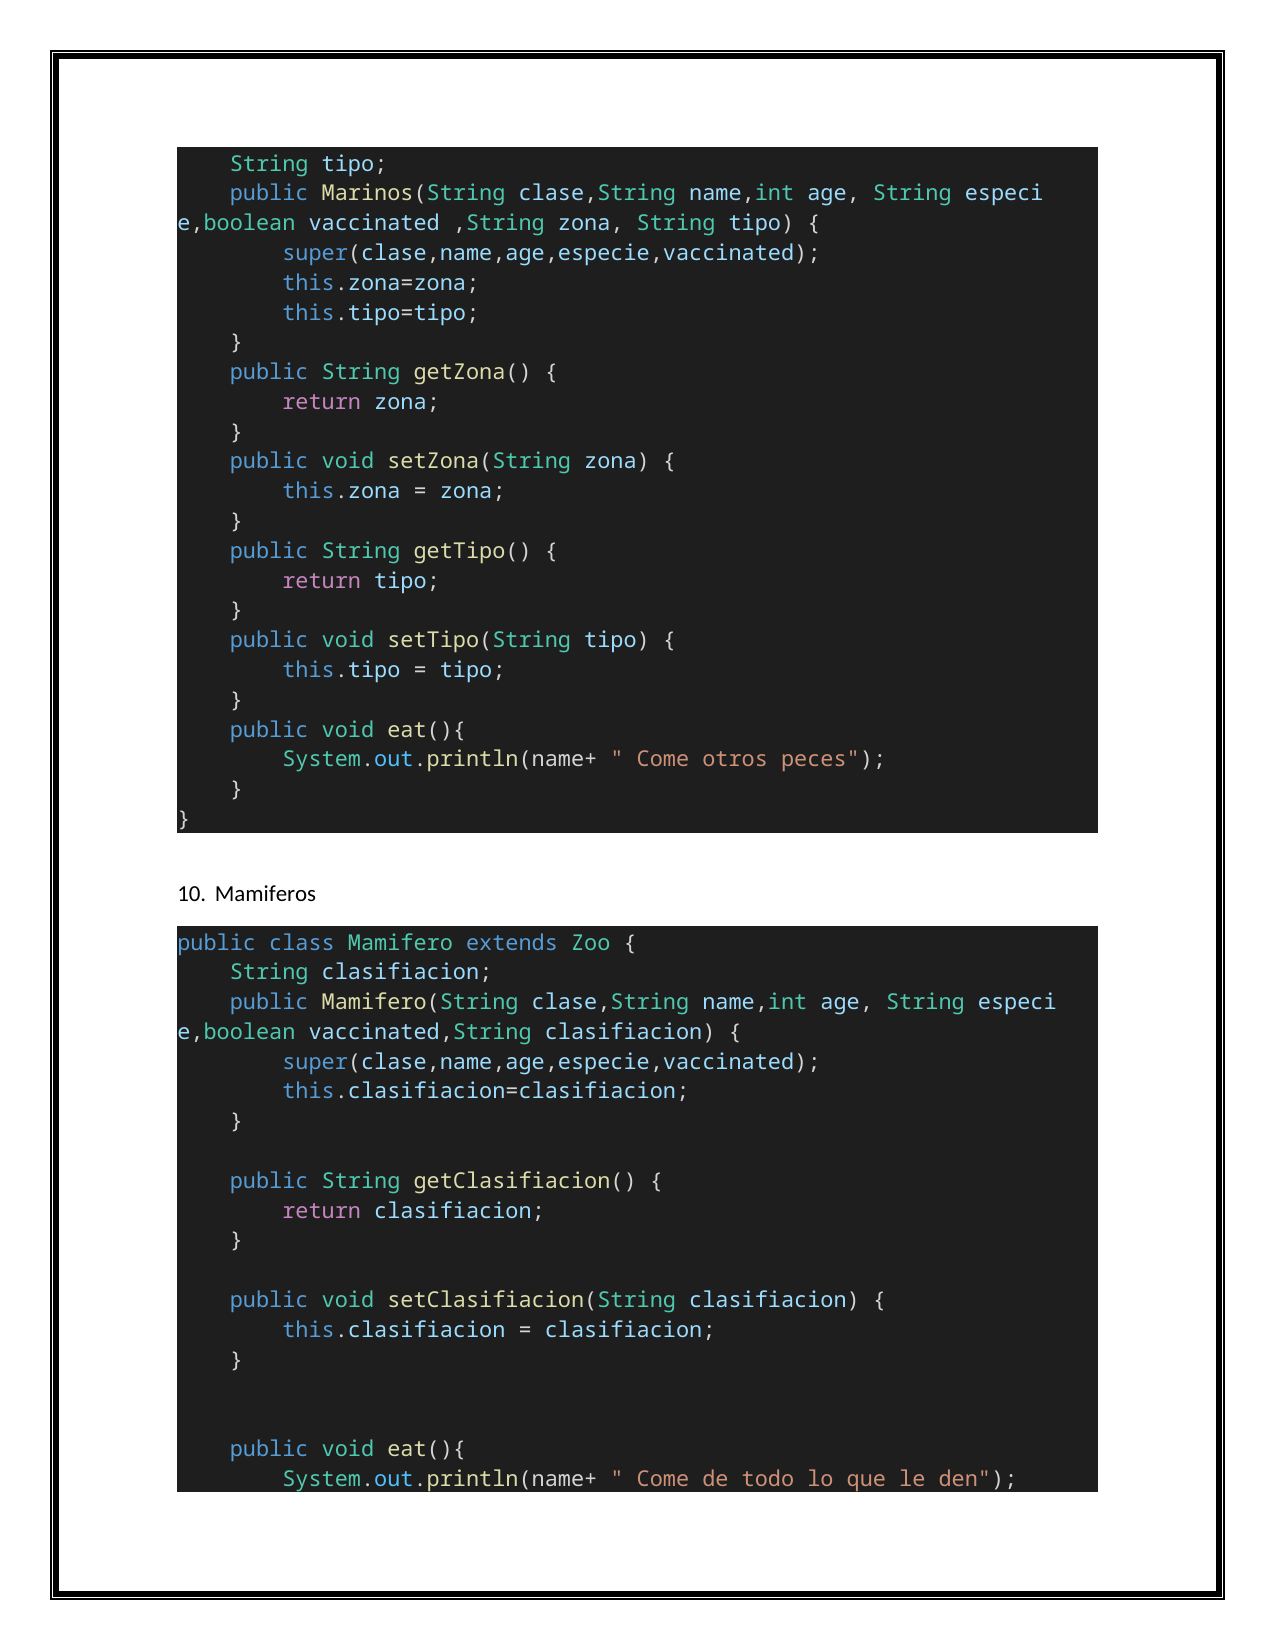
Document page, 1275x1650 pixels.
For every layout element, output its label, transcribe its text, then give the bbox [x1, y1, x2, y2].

text this.tipo = tipo; [177, 654, 1098, 684]
text public String getTipo() { [177, 535, 1098, 564]
text } [177, 1224, 1098, 1254]
text } [177, 1105, 1098, 1135]
text public class Mamifero extends Zoo { [177, 926, 1098, 956]
text } [177, 505, 1098, 535]
text return tipo; [177, 564, 1098, 594]
text System.out.println(name+ " Come otros peces"); [177, 743, 1098, 773]
text super(clase,name,age,especie,vaccinated); [177, 237, 1098, 267]
text } [177, 684, 1098, 713]
text } [177, 773, 1098, 803]
text public void setZona(String zona) { [177, 445, 1098, 475]
text this.clasifiacion = clasifiacion; [177, 1314, 1098, 1343]
text public String getZona() { [177, 356, 1098, 386]
text public Marinos(String clase,String name,int age, String especie,boolean vaccinated ,String zona, String tipo) { [177, 177, 1098, 237]
text super(clase,name,age,especie,vaccinated); [177, 1046, 1098, 1075]
text public String getClasifiacion() { [177, 1165, 1098, 1194]
text public Mamifero(String clase,String name,int age, String especie,boolean vaccinated,String clasifiacion) { [177, 986, 1098, 1046]
text return zona; [177, 386, 1098, 416]
text String tipo; [177, 147, 1098, 177]
text this.clasifiacion=clasifiacion; [177, 1075, 1098, 1105]
text public void eat(){ [177, 713, 1098, 743]
text String clasifiacion; [177, 956, 1098, 986]
text } [177, 416, 1098, 445]
text } [177, 594, 1098, 624]
text } [177, 326, 1098, 356]
text this.zona=zona; [177, 267, 1098, 296]
text public void setClasifiacion(String clasifiacion) { [177, 1284, 1098, 1314]
text } [177, 1343, 1098, 1373]
text } [177, 803, 1098, 833]
list Mamiferos [177, 879, 1098, 908]
text System.out.println(name+ " Come de todo lo que le den"); [177, 1463, 1098, 1492]
text public void eat(){ [177, 1433, 1098, 1463]
text public void setTipo(String tipo) { [177, 624, 1098, 654]
text return clasifiacion; [177, 1194, 1098, 1224]
text this.tipo=tipo; [177, 296, 1098, 326]
text this.zona = zona; [177, 475, 1098, 505]
